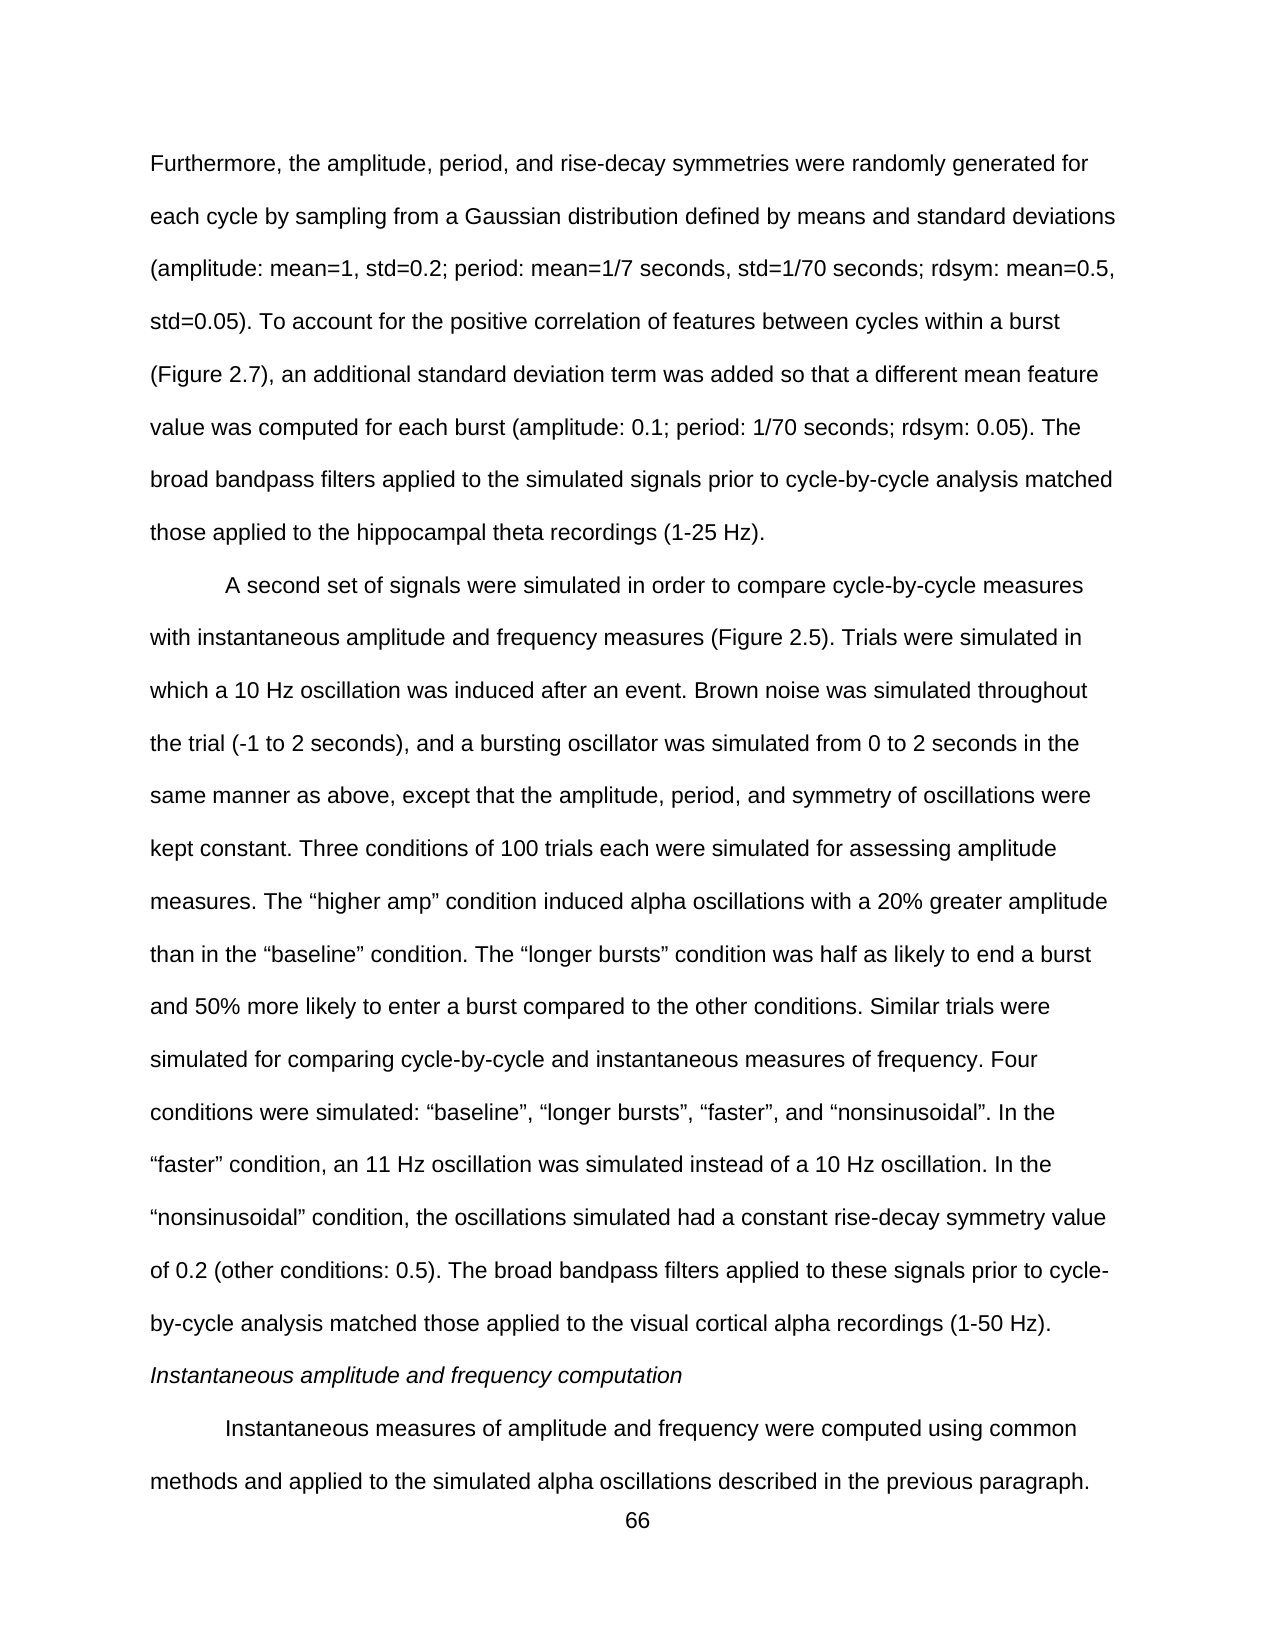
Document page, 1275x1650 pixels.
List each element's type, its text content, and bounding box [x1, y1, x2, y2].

text Instantaneous amplitude and frequency computation [150, 1362, 1125, 1389]
text A second set of signals were simulated in order to compare cycle-by-cycle measures with instantaneous amplitude and frequency measures (Figure 2.5). Trials were simulated in which a 10 Hz oscillation was induced after an event. Brown noise was simulated throughout the trial (-1 to 2 seconds), and a bursting oscillator was simulated from 0 to 2 seconds in the same manner as above, except that the amplitude, period, and symmetry of oscillations were kept constant. Three conditions of 100 trials each were simulated for assessing amplitude measures. The “higher amp” condition induced alpha oscillations with a 20% greater amplitude than in the “baseline” condition. The “longer bursts” condition was half as likely to end a burst and 50% more likely to enter a burst compared to the other conditions. Similar trials were simulated for comparing cycle-by-cycle and instantaneous measures of frequency. Four conditions were simulated: “baseline”, “longer bursts”, “faster”, and “nonsinusoidal”. In the “faster” condition, an 11 Hz oscillation was simulated instead of a 10 Hz oscillation. In the “nonsinusoidal” condition, the oscillations simulated had a constant rise-decay symmetry value of 0.2 (other conditions: 0.5). The broad bandpass filters applied to these signals prior to cycle-by-cycle analysis matched those applied to the visual cortical alpha recordings (1-50 Hz). [150, 572, 1125, 1336]
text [150, 1415, 1125, 1494]
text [150, 150, 1125, 545]
